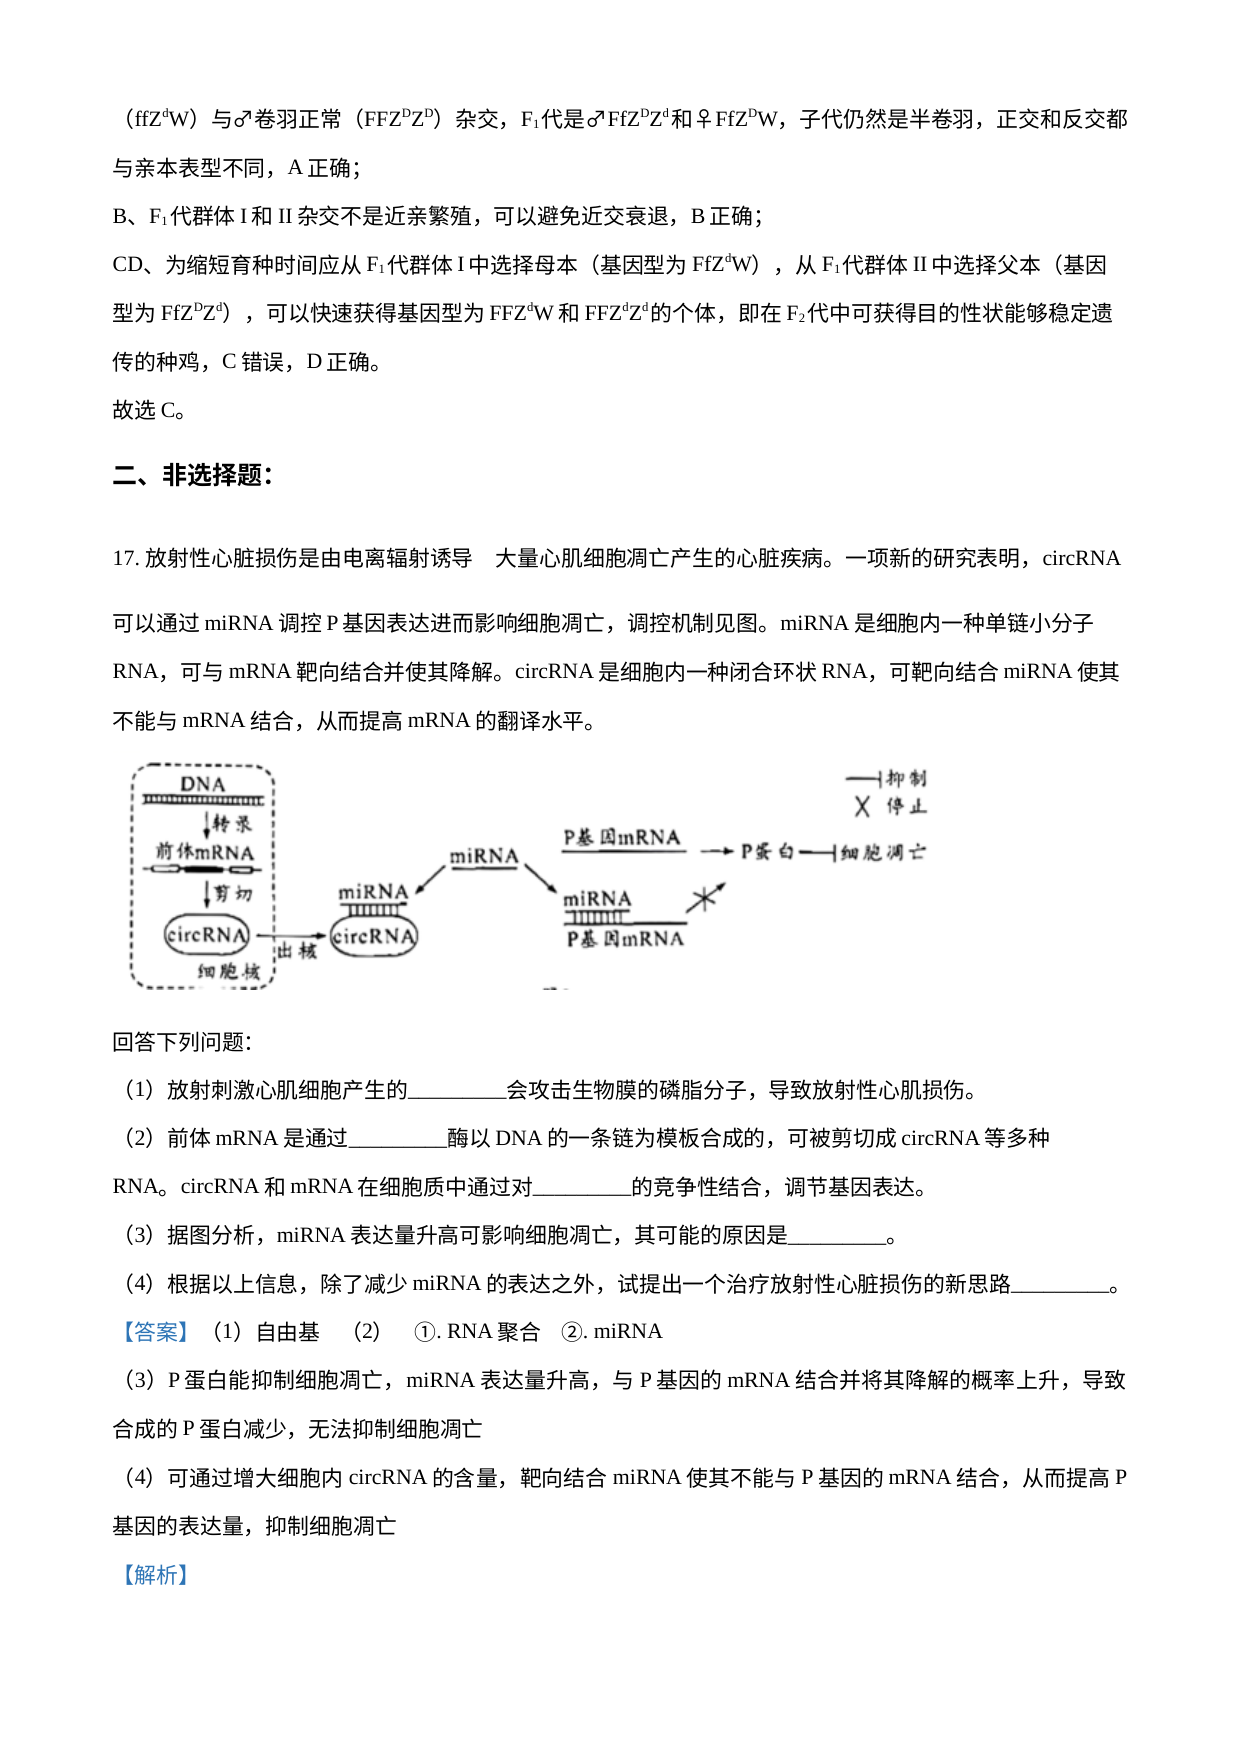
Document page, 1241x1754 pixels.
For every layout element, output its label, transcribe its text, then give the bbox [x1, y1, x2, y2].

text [112, 102, 1128, 183]
text 故选C。 [112, 393, 1128, 426]
text 【解析】 [112, 1557, 1128, 1590]
text 【答案】（1）自由基 （2） ①. RNA聚合 ②. miRNA [112, 1315, 1128, 1347]
text 二、非选择题： [112, 441, 1128, 506]
text （4）可通过增大细胞内circRNA的含量，靶向结合miRNA使其不能与P基因的mRNA结合，从而提高P基因的表达量，抑制细胞凋亡 [112, 1460, 1128, 1541]
text CD、为缩短育种时间应从F1代群体I中选择母本（基因型为FfZdW），从F1代群体II中选择父本（基因型为FfZDZd），可以快速获得基因型为FFZdW和FFZdZd的个体，即在F2代中可获得目的性状能够稳定遗传的种鸡，C错误，D正确。 [112, 247, 1128, 377]
text 回答下列问题： [112, 1024, 1128, 1057]
text （3）P蛋白能抑制细胞凋亡，miRNA表达量升高，与P基因的mRNA结合并将其降解的概率上升，导致合成的P蛋白减少，无法抑制细胞凋亡 [112, 1363, 1128, 1444]
text （2）前体mRNA是通过_________酶以DNA的一条链为模板合成的，可被剪切成circRNA等多种RNA。circRNA和mRNA在细胞质中通过对_________的竞争性结合，调节基因表达。 [112, 1121, 1128, 1202]
picture [112, 751, 972, 990]
text （3）据图分析，miRNA表达量升高可影响细胞凋亡，其可能的原因是_________。 [112, 1218, 1128, 1251]
text 17. 放射性心脏损伤是由电离辐射诱导大量心肌细胞凋亡产生的心脏疾病。一项新的研究表明，circRNA可以通过miRNA调控P基因表达进而影响细胞凋亡，调控机制见图。miRNA是细胞内一种单链小分子RNA，可与mRNA靶向结合并使其降解。circRNA是细胞内一种闭合环状RNA，可靶向结合miRNA使其不能与mRNA结合，从而提高mRNA的翻译水平。 [112, 524, 1128, 736]
text （4）根据以上信息，除了减少miRNA的表达之外，试提出一个治疗放射性心脏损伤的新思路_________。 [112, 1266, 1128, 1299]
text B、F1代群体I和II杂交不是近亲繁殖，可以避免近交衰退，B正确； [112, 199, 1128, 231]
text （1）放射刺激心肌细胞产生的_________会攻击生物膜的磷脂分子，导致放射性心肌损伤。 [112, 1073, 1128, 1105]
